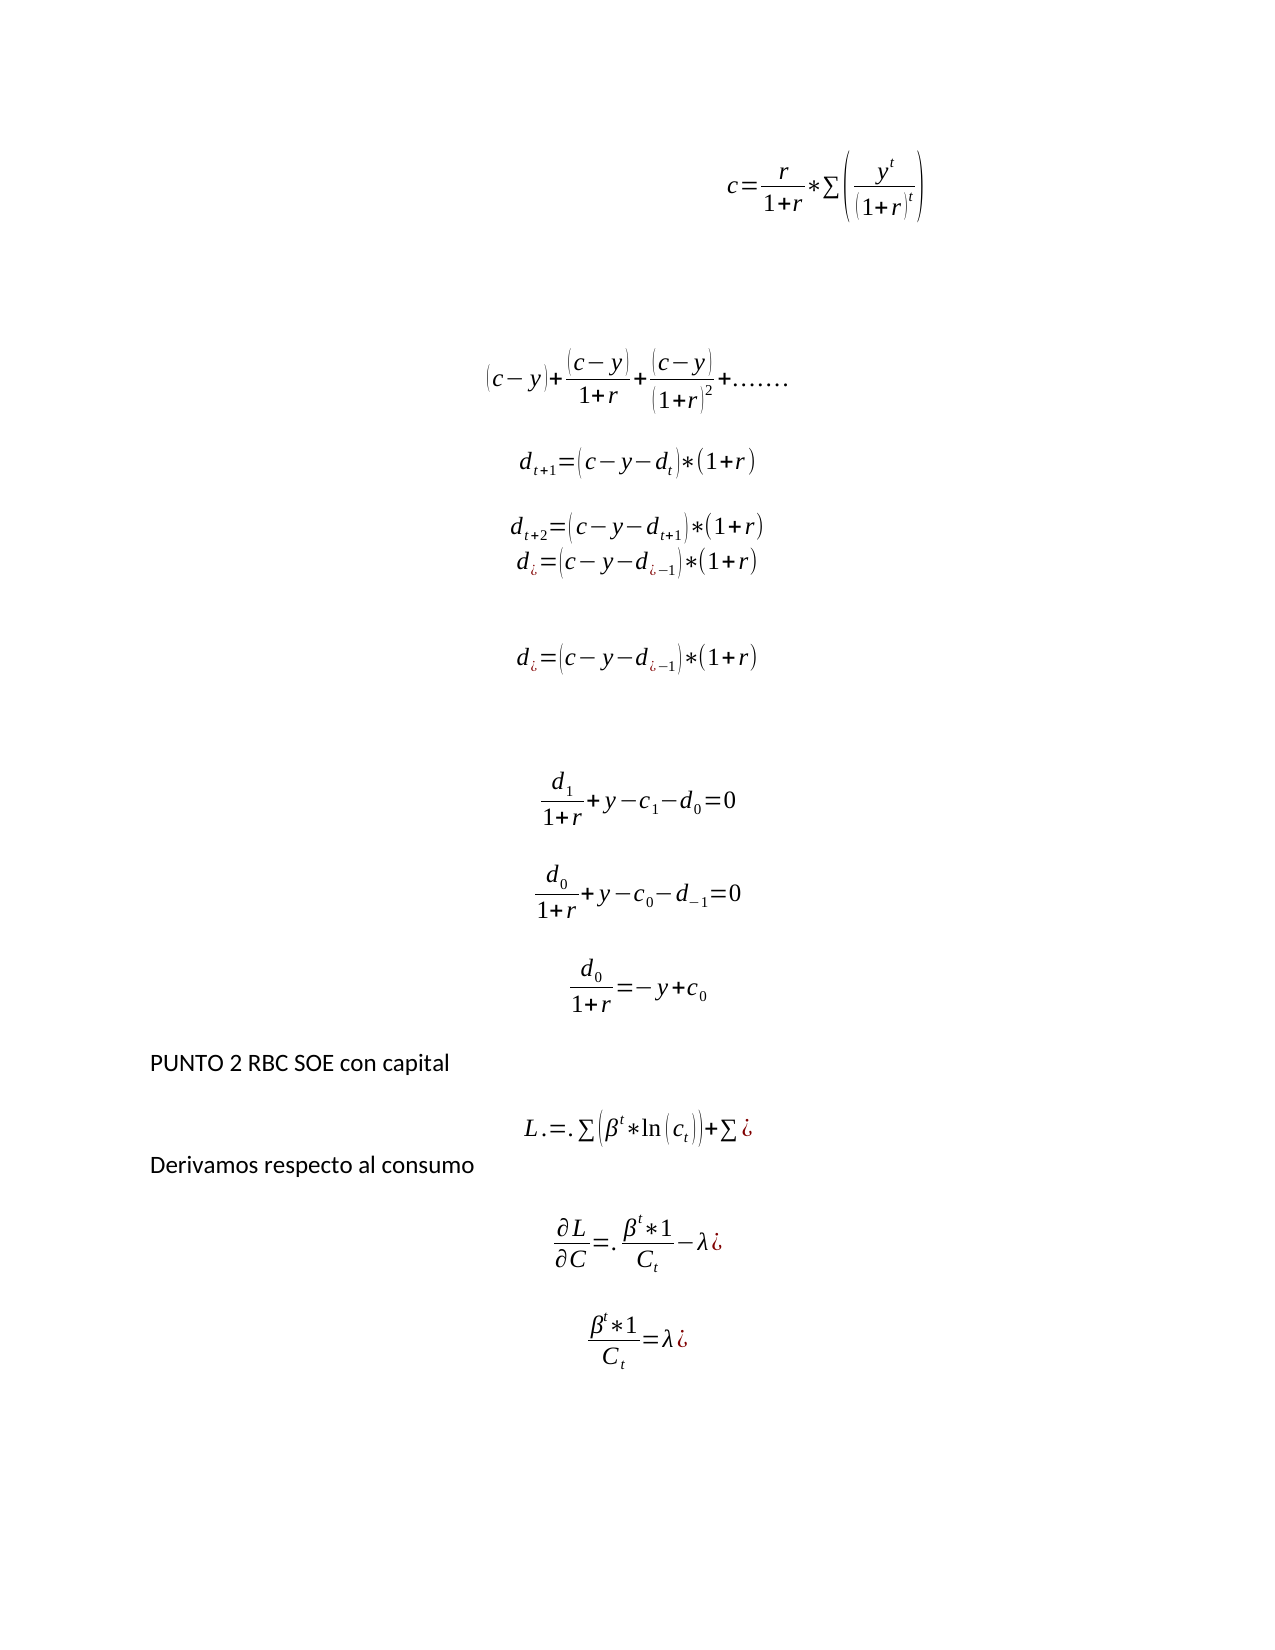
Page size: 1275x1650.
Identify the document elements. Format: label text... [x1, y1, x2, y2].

text Derivamos respecto al consumo [150, 1149, 1125, 1179]
text PUNTO 2 RBC SOE con capital [150, 1047, 1125, 1078]
